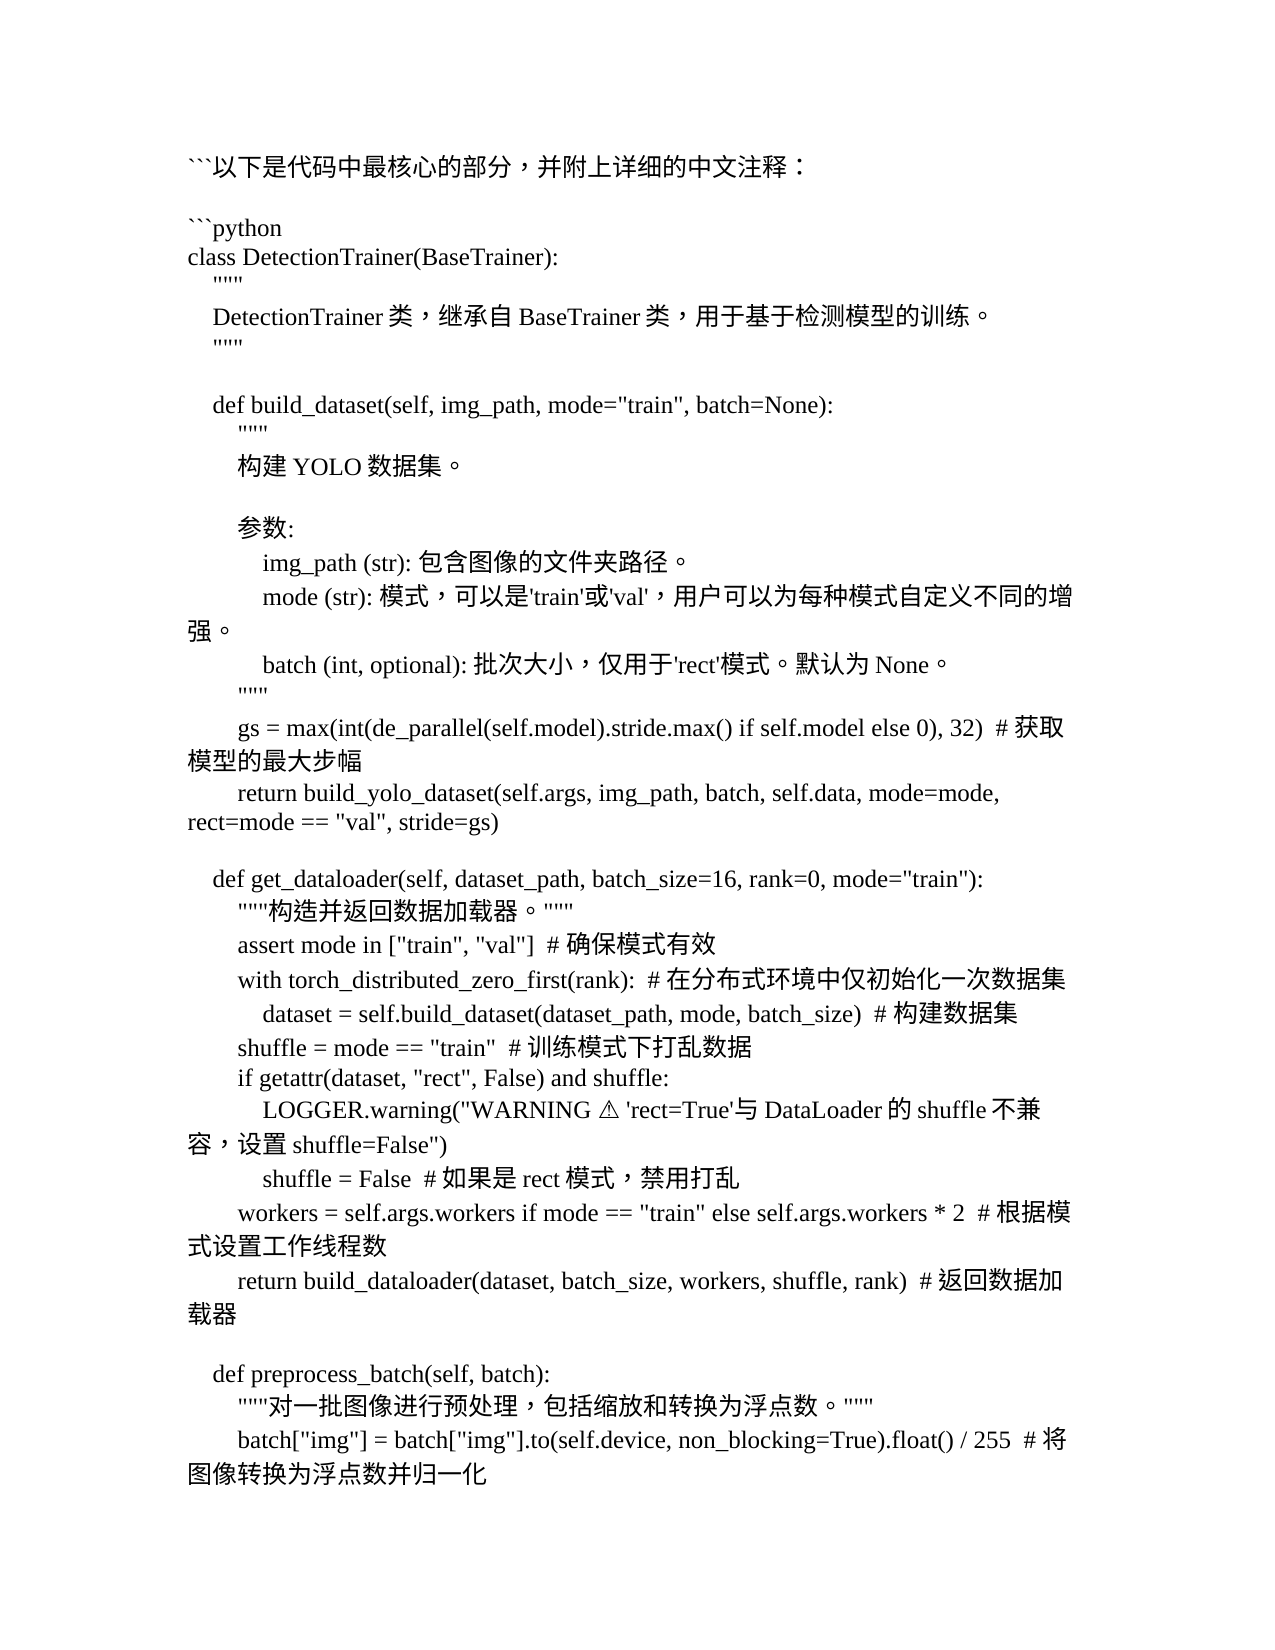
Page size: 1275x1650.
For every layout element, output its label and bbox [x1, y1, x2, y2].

text [187, 150, 1087, 1490]
